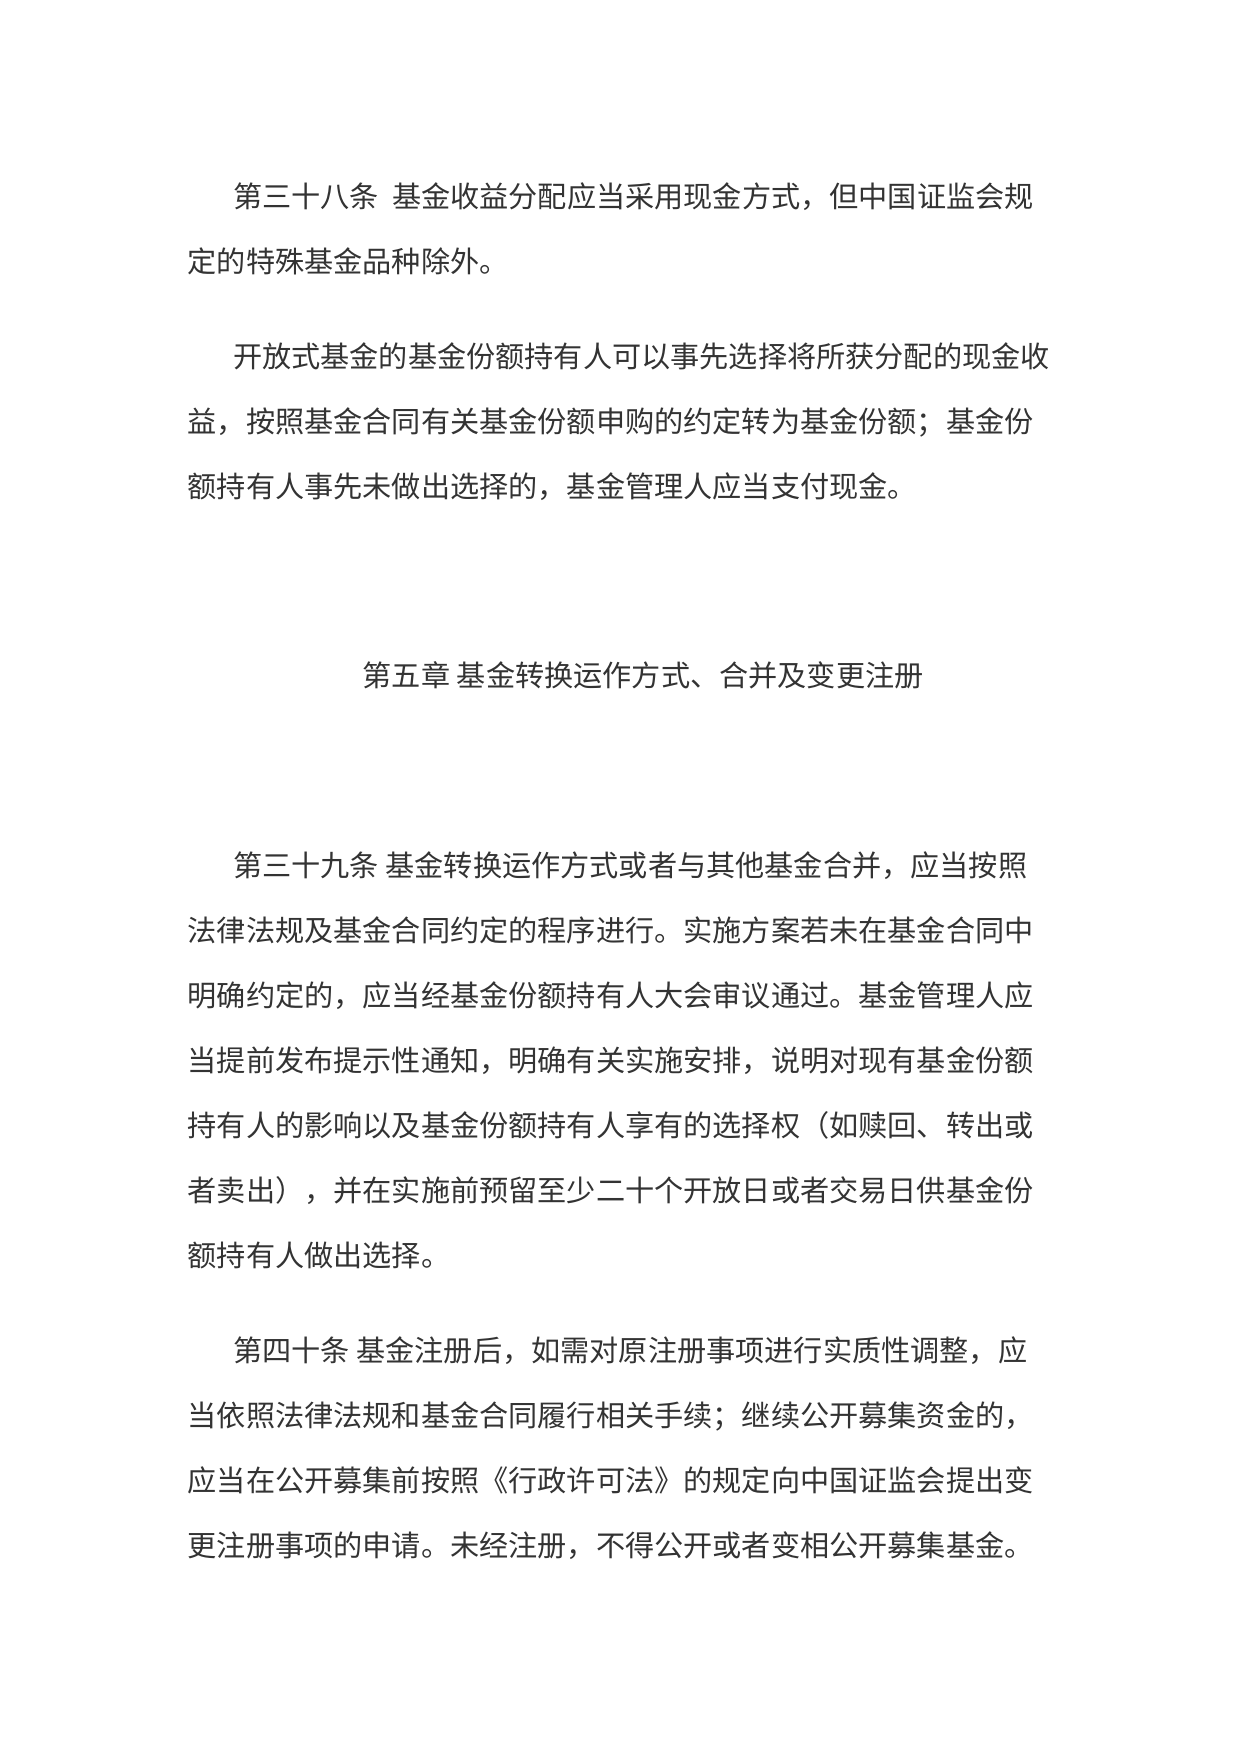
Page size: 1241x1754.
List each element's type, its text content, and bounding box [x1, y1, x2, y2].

text 第三十九条 基金转换运作方式或者与其他基金合并，应当按照法律法规及基金合同约定的程序进行。实施方案若未在基金合同中明确约定的，应当经基金份额持有人大会审议通过。基金管理人应当提前发布提示性通知，明确有关实施安排，说明对现有基金份额持有人的影响以及基金份额持有人享有的选择权（如赎回、转出或者卖出），并在实施前预留至少二十个开放日或者交易日供基金份额持有人做出选择。 [187, 831, 1053, 1286]
text 开放式基金的基金份额持有人可以事先选择将所获分配的现金收益，按照基金合同有关基金份额申购的约定转为基金份额；基金份额持有人事先未做出选择的，基金管理人应当支付现金。 [187, 322, 1053, 517]
text 第四十条 基金注册后，如需对原注册事项进行实质性调整，应当依照法律法规和基金合同履行相关手续；继续公开募集资金的，应当在公开募集前按照《行政许可法》的规定向中国证监会提出变更注册事项的申请。未经注册，不得公开或者变相公开募集基金。 [187, 1316, 1053, 1576]
text 第三十八条 基金收益分配应当采用现金方式，但中国证监会规定的特殊基金品种除外。 [187, 162, 1053, 292]
text 第五章 基金转换运作方式、合并及变更注册 [187, 642, 1053, 707]
